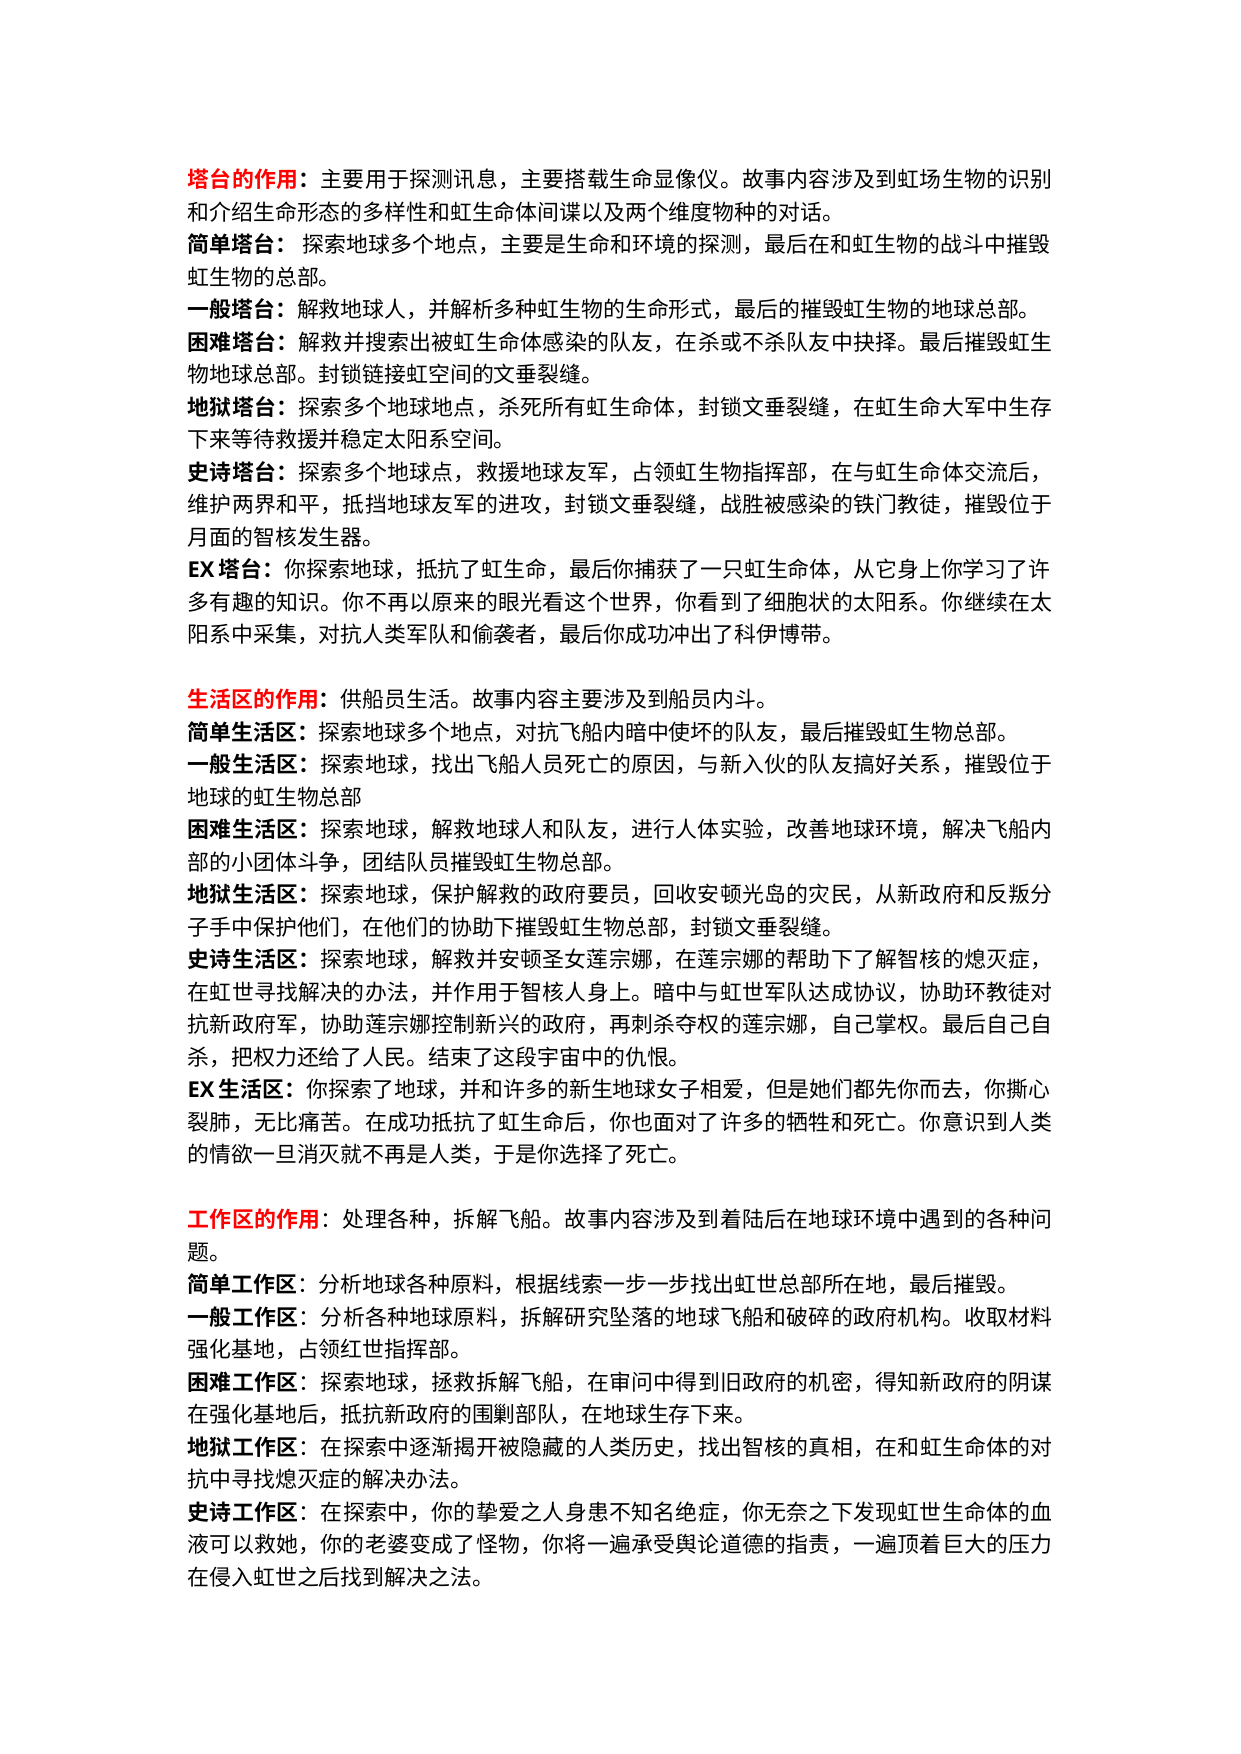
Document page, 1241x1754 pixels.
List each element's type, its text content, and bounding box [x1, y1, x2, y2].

text 困难生活区：探索地球，解救地球人和队友，进行人体实验，改善地球环境，解决飞船内部的小团体斗争，团结队员摧毁虹生物总部。 [187, 812, 1053, 877]
text 困难工作区：探索地球，拯救拆解飞船，在审问中得到旧政府的机密，得知新政府的阴谋。在强化基地后，抵抗新政府的围剿部队，在地球生存下来。 [187, 1364, 1053, 1429]
text 地狱塔台：探索多个地球地点，杀死所有虹生命体，封锁文垂裂缝，在虹生命大军中生存下来等待救援并稳定太阳系空间。 [187, 389, 1053, 454]
text EX生活区：你探索了地球，并和许多的新生地球女子相爱，但是她们都先你而去，你撕心裂肺，无比痛苦。在成功抵抗了虹生命后，你也面对了许多的牺牲和死亡。你意识到人类的情欲一旦消灭就不再是人类，于是你选择了死亡。 [187, 1072, 1053, 1169]
text 一般工作区：分析各种地球原料，拆解研究坠落的地球飞船和破碎的政府机构。收取材料强化基地，占领红世指挥部。 [187, 1299, 1053, 1364]
text 地狱生活区：探索地球，保护解救的政府要员，回收安顿光岛的灾民，从新政府和反叛分子手中保护他们，在他们的协助下摧毁虹生物总部，封锁文垂裂缝。 [187, 877, 1053, 942]
text 困难塔台：解救并搜索出被虹生命体感染的队友，在杀或不杀队友中抉择。最后摧毁虹生物地球总部。封锁链接虹空间的文垂裂缝。 [187, 324, 1053, 389]
text 工作区的作用：处理各种，拆解飞船。故事内容涉及到着陆后在地球环境中遇到的各种问题。 [187, 1202, 1053, 1267]
text 史诗塔台：探索多个地球点，救援地球友军，占领虹生物指挥部，在与虹生命体交流后，维护两界和平，抵挡地球友军的进攻，封锁文垂裂缝，战胜被感染的铁门教徒，摧毁位于月面的智核发生器。 [187, 454, 1053, 552]
text 一般生活区：探索地球，找出飞船人员死亡的原因，与新入伙的队友搞好关系，摧毁位于地球的虹生物总部 [187, 747, 1053, 812]
text EX塔台：你探索地球，抵抗了虹生命，最后你捕获了一只虹生命体，从它身上你学习了许多有趣的知识。你不再以原来的眼光看这个世界，你看到了细胞状的太阳系。你继续在太阳系中采集，对抗人类军队和偷袭者，最后你成功冲出了科伊博带。 [187, 552, 1053, 649]
text 史诗工作区：在探索中，你的挚爱之人身患不知名绝症，你无奈之下发现虹世生命体的血液可以救她，你的老婆变成了怪物，你将一遍承受舆论道德的指责，一遍顶着巨大的压力在侵入虹世之后找到解决之法。 [187, 1494, 1053, 1592]
text 简单塔台： 探索地球多个地点，主要是生命和环境的探测，最后在和虹生物的战斗中摧毁虹生物的总部。 [187, 227, 1053, 292]
text 塔台的作用：主要用于探测讯息，主要搭载生命显像仪。故事内容涉及到虹场生物的识别和介绍生命形态的多样性和虹生命体间谍以及两个维度物种的对话。 [187, 162, 1053, 227]
text 史诗生活区：探索地球，解救并安顿圣女莲宗娜，在莲宗娜的帮助下了解智核的熄灭症，在虹世寻找解决的办法，并作用于智核人身上。暗中与虹世军队达成协议，协助环教徒对抗新政府军，协助莲宗娜控制新兴的政府，再刺杀夺权的莲宗娜，自己掌权。最后自己自杀，把权力还给了人民。结束了这段宇宙中的仇恨。 [187, 942, 1053, 1072]
text 简单生活区：探索地球多个地点，对抗飞船内暗中使坏的队友，最后摧毁虹生物总部。 [187, 714, 1053, 747]
text 简单工作区：分析地球各种原料，根据线索一步一步找出虹世总部所在地，最后摧毁。 [187, 1267, 1053, 1299]
text 地狱工作区：在探索中逐渐揭开被隐藏的人类历史，找出智核的真相，在和虹生命体的对抗中寻找熄灭症的解决办法。 [187, 1429, 1053, 1494]
text 生活区的作用：供船员生活。故事内容主要涉及到船员内斗。 [187, 682, 1053, 714]
text 一般塔台：解救地球人，并解析多种虹生物的生命形式，最后的摧毁虹生物的地球总部。 [187, 292, 1053, 324]
